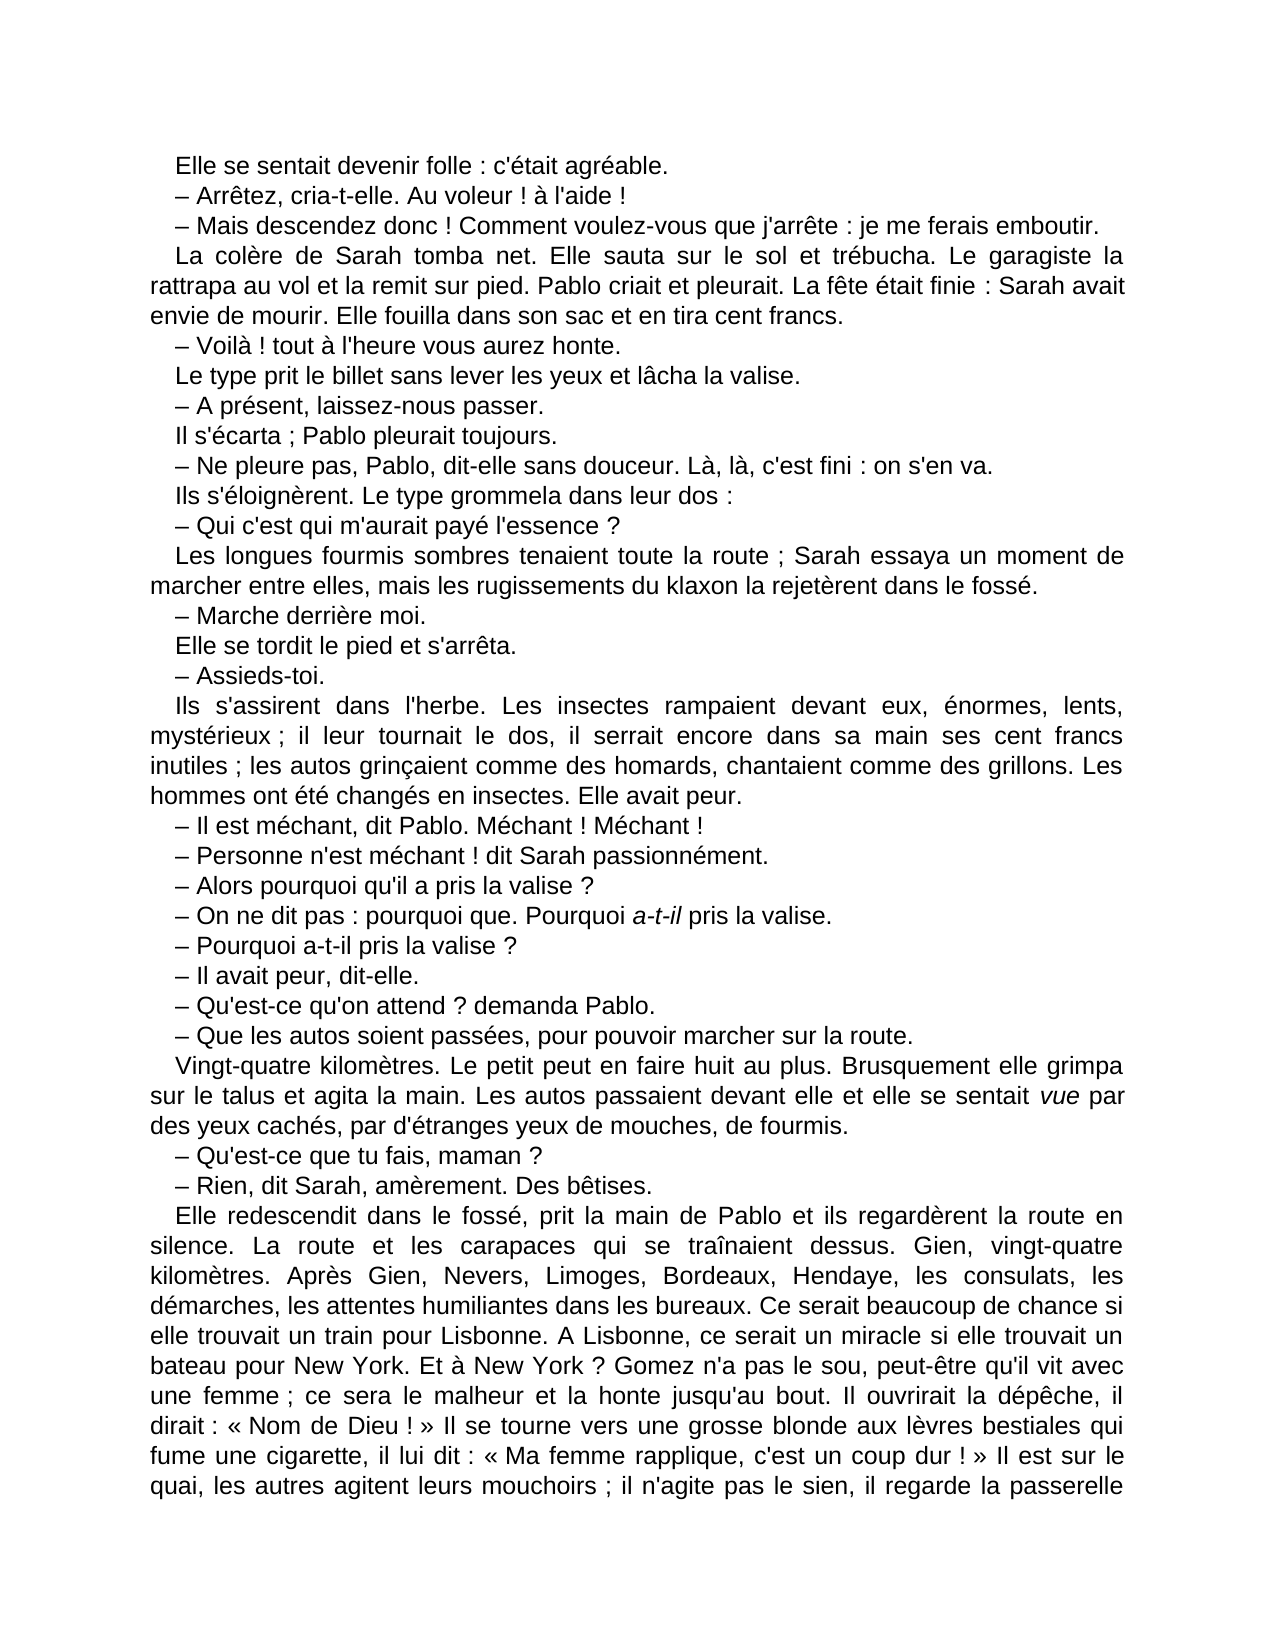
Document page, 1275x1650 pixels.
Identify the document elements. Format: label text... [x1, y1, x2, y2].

text Les longues fourmis sombres tenaient toute la route ; Sarah essaya un moment de marcher entre elles, mais les rugissements du klaxon la rejetèrent dans le fossé. [150, 540, 1125, 600]
text – A présent, laissez-nous passer. [150, 390, 1125, 420]
text – Alors pourquoi qu'il a pris la valise ? [150, 870, 1125, 900]
text – Marche derrière moi. [150, 600, 1125, 630]
text – Il est méchant, dit Pablo. Méchant ! Méchant ! [150, 810, 1125, 840]
text – Qu'est-ce que tu fais, maman ? [150, 1140, 1125, 1170]
text La colère de Sarah tomba net. Elle sauta sur le sol et trébucha. Le garagiste la rattrapa au vol et la remit sur pied. Pablo criait et pleurait. La fête était finie : Sarah avait envie de mourir. Elle fouilla dans son sac et en tira cent francs. [150, 240, 1125, 330]
text Elle se sentait devenir folle : c'était agréable. [150, 150, 1125, 180]
text – Assieds-toi. [150, 660, 1125, 690]
text – Voilà ! tout à l'heure vous aurez honte. [150, 330, 1125, 360]
text – Qui c'est qui m'aurait payé l'essence ? [150, 510, 1125, 540]
text – Personne n'est méchant ! dit Sarah passionnément. [150, 840, 1125, 870]
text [150, 1200, 1125, 1500]
text – Rien, dit Sarah, amèrement. Des bêtises. [150, 1170, 1125, 1200]
text Le type prit le billet sans lever les yeux et lâcha la valise. [150, 360, 1125, 390]
text Elle se tordit le pied et s'arrêta. [150, 630, 1125, 660]
text – Pourquoi a-t-il pris la valise ? [150, 930, 1125, 960]
text Ils s'éloignèrent. Le type grommela dans leur dos : [150, 480, 1125, 510]
text – Il avait peur, dit-elle. [150, 960, 1125, 990]
text – Ne pleure pas, Pablo, dit-elle sans douceur. Là, là, c'est fini : on s'en va. [150, 450, 1125, 480]
text Ils s'assirent dans l'herbe. Les insectes rampaient devant eux, énormes, lents, mystérieux ; il leur tournait le dos, il serrait encore dans sa main ses cent francs inutiles ; les autos grinçaient comme des homards, chantaient comme des grillons. Les hommes ont été changés en insectes. Elle avait peur. [150, 690, 1125, 810]
text – Qu'est-ce qu'on attend ? demanda Pablo. [150, 990, 1125, 1020]
text Vingt-quatre kilomètres. Le petit peut en faire huit au plus. Brusquement elle grimpa sur le talus et agita la main. Les autos passaient devant elle et elle se sentait vue par des yeux cachés, par d'étranges yeux de mouches, de fourmis. [150, 1050, 1125, 1140]
text – Mais descendez donc ! Comment voulez-vous que j'arrête : je me ferais emboutir. [150, 210, 1125, 240]
text – Que les autos soient passées, pour pouvoir marcher sur la route. [150, 1020, 1125, 1050]
text Il s'écarta ; Pablo pleurait toujours. [150, 420, 1125, 450]
text – On ne dit pas : pourquoi que. Pourquoi a-t-il pris la valise. [150, 900, 1125, 930]
text – Arrêtez, cria-t-elle. Au voleur ! à l'aide ! [150, 180, 1125, 210]
